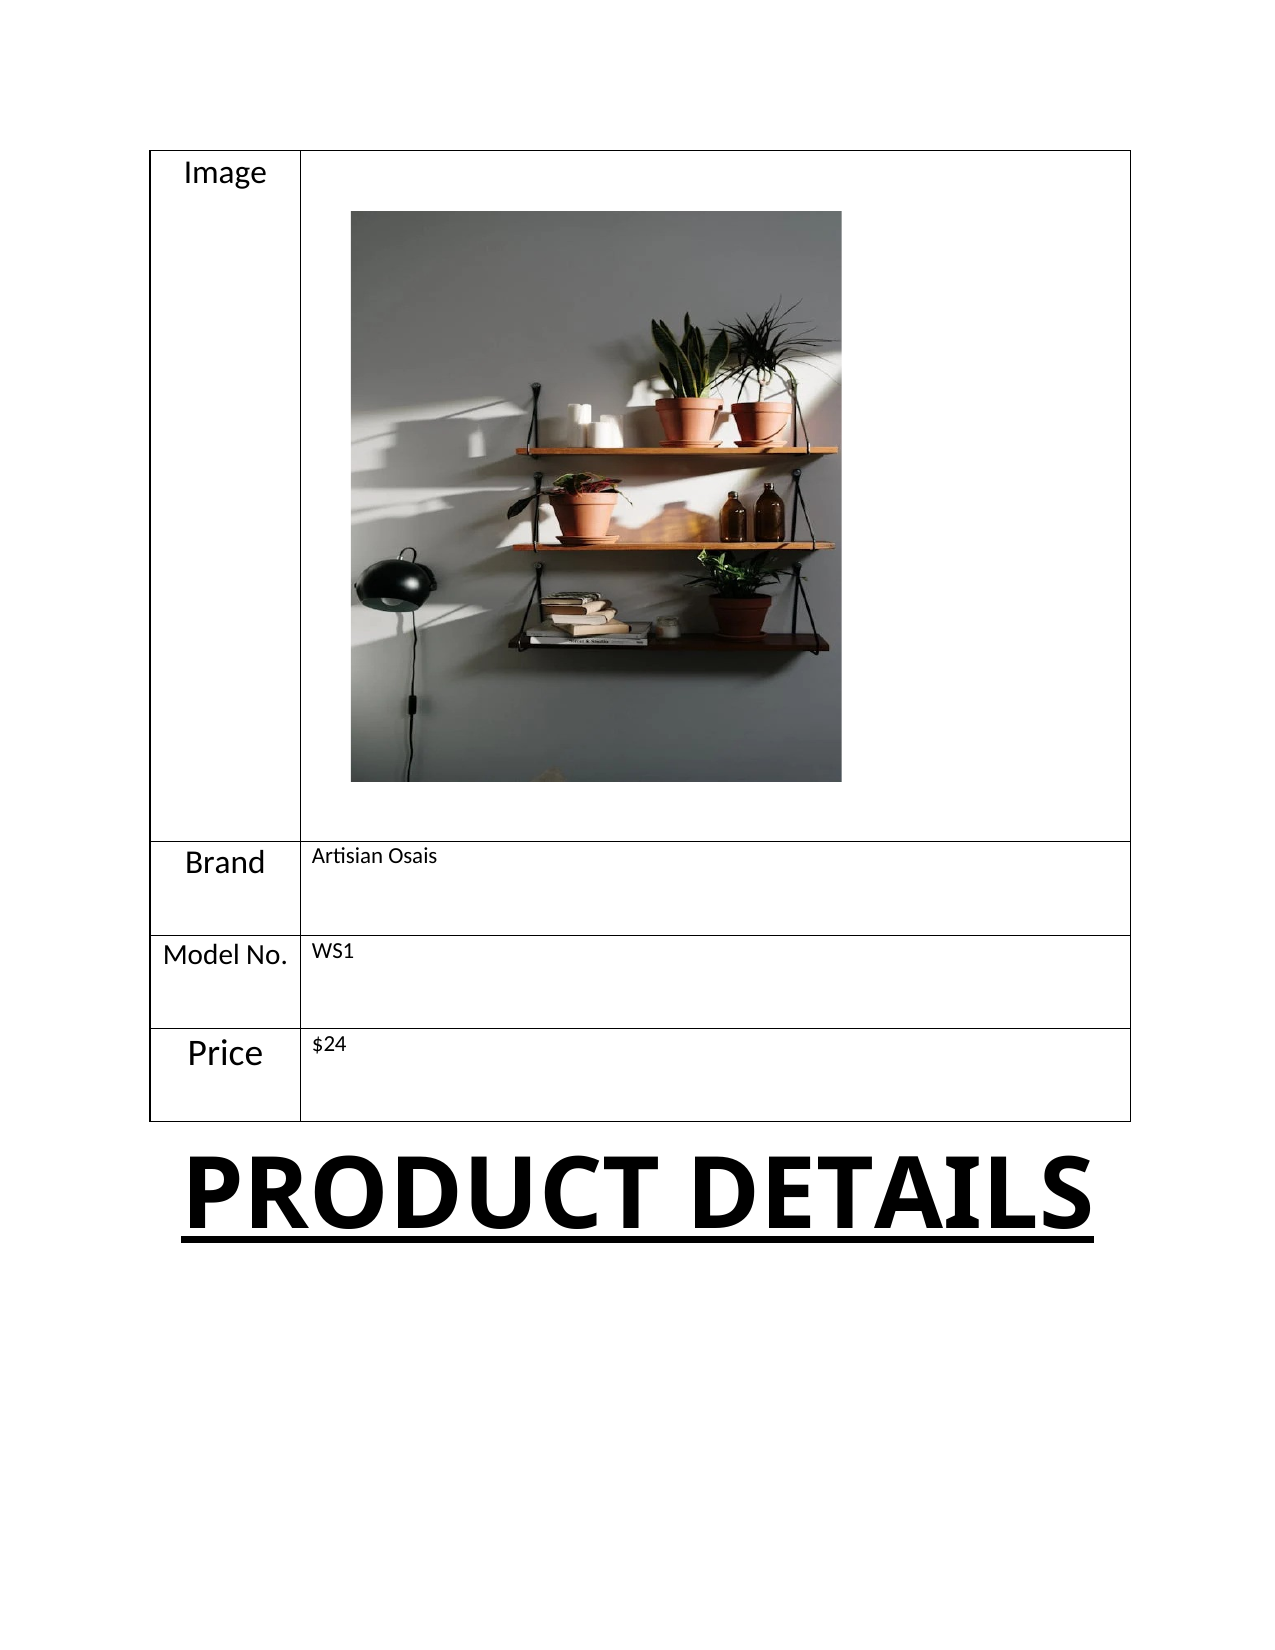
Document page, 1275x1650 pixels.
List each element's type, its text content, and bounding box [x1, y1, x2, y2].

text PRODUCT DETAILS [150, 1122, 1125, 1258]
table_cell Model No. [151, 936, 300, 1028]
table_cell $24 [301, 1029, 1130, 1121]
picture [350, 211, 842, 782]
table_cell Brand [151, 842, 300, 935]
table_cell Artisian Osais [301, 842, 1130, 935]
table_header Image [151, 151, 300, 841]
table_header [301, 151, 1130, 841]
table_cell WS1 [301, 936, 1130, 1028]
table_cell Price [151, 1029, 300, 1121]
